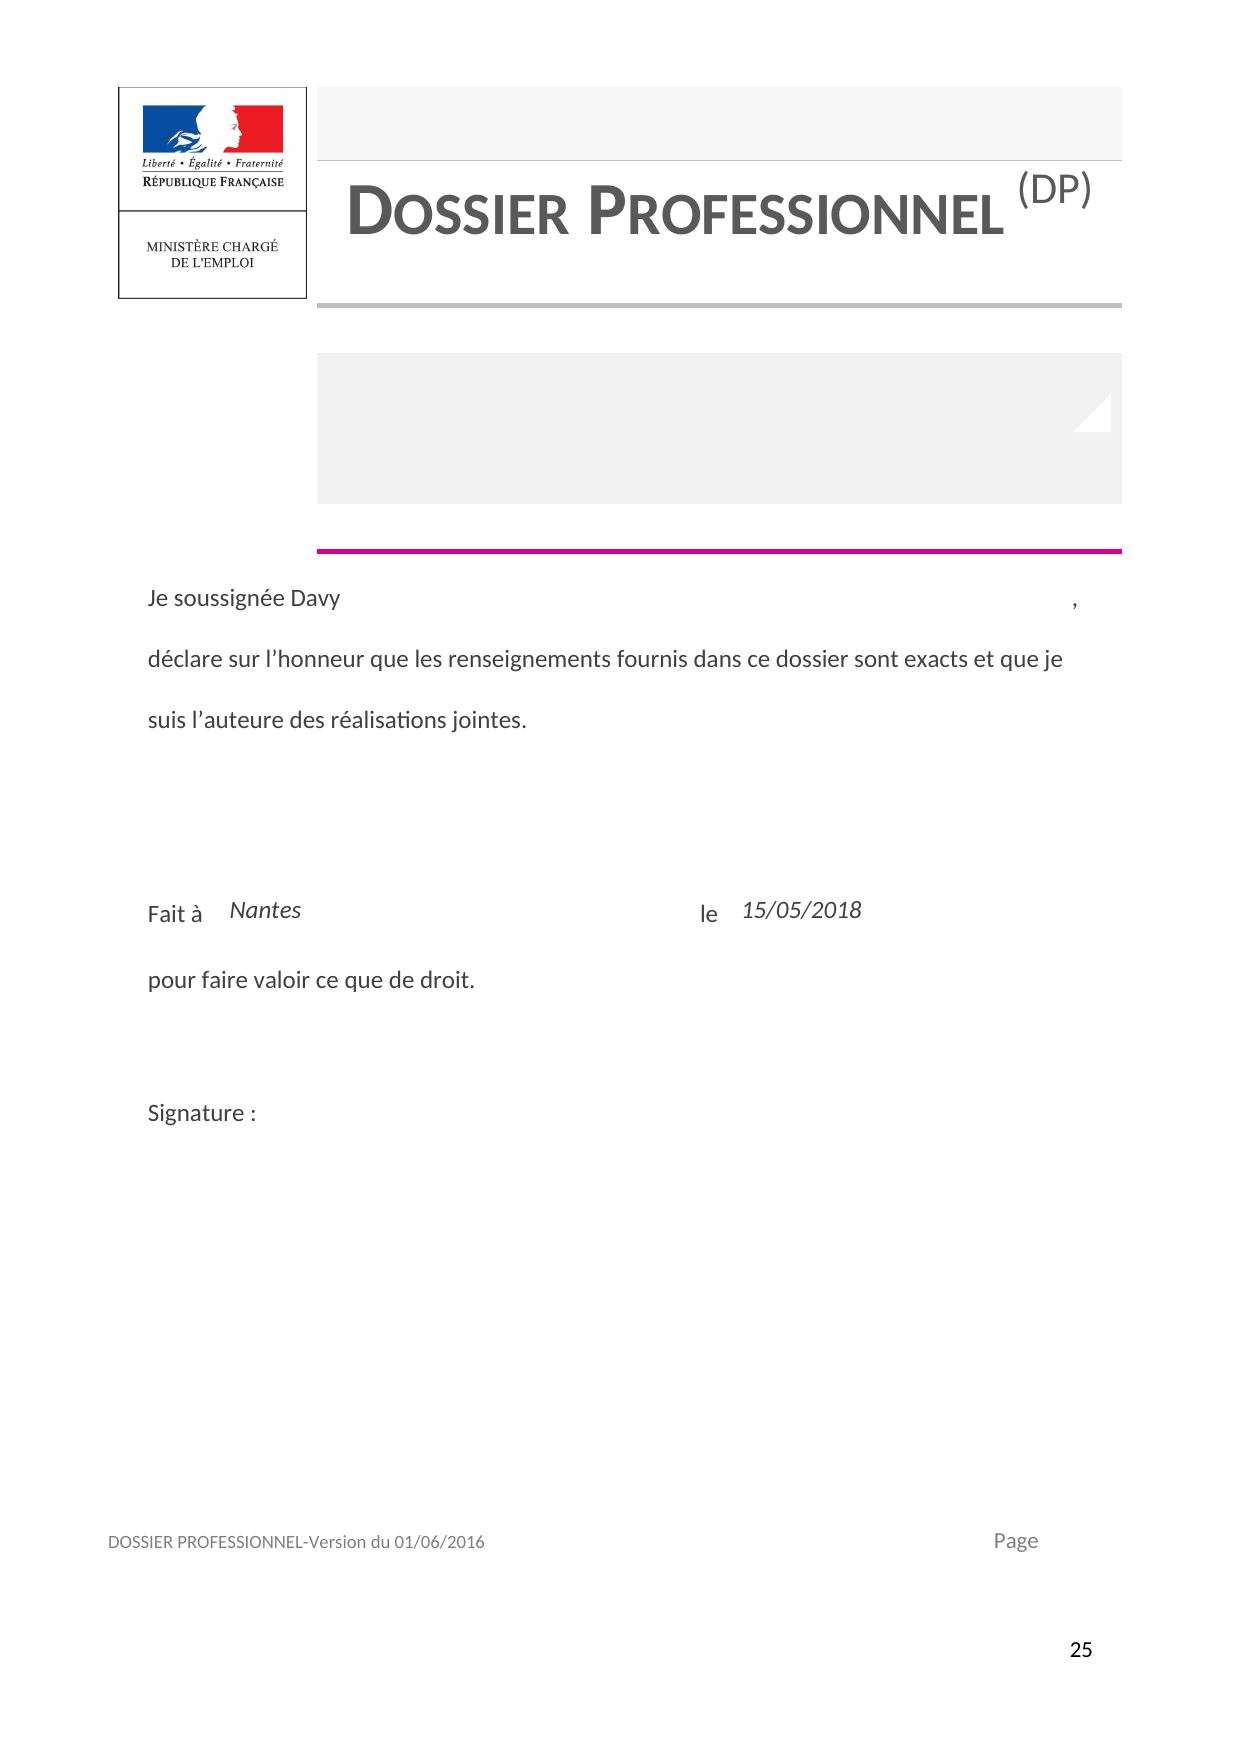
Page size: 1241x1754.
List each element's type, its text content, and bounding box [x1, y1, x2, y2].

text Fait à le [148, 898, 1093, 928]
text Signature : [148, 1098, 1093, 1128]
picture [118, 87, 307, 299]
text déclare sur l’honneur que les renseignements fournis dans ce dossier sont exacts et que je suis l’auteure des réalisations jointes. [148, 643, 1093, 734]
text pour faire valoir ce que de droit. [148, 964, 1093, 995]
text Je soussignée Davy , [148, 582, 1093, 612]
